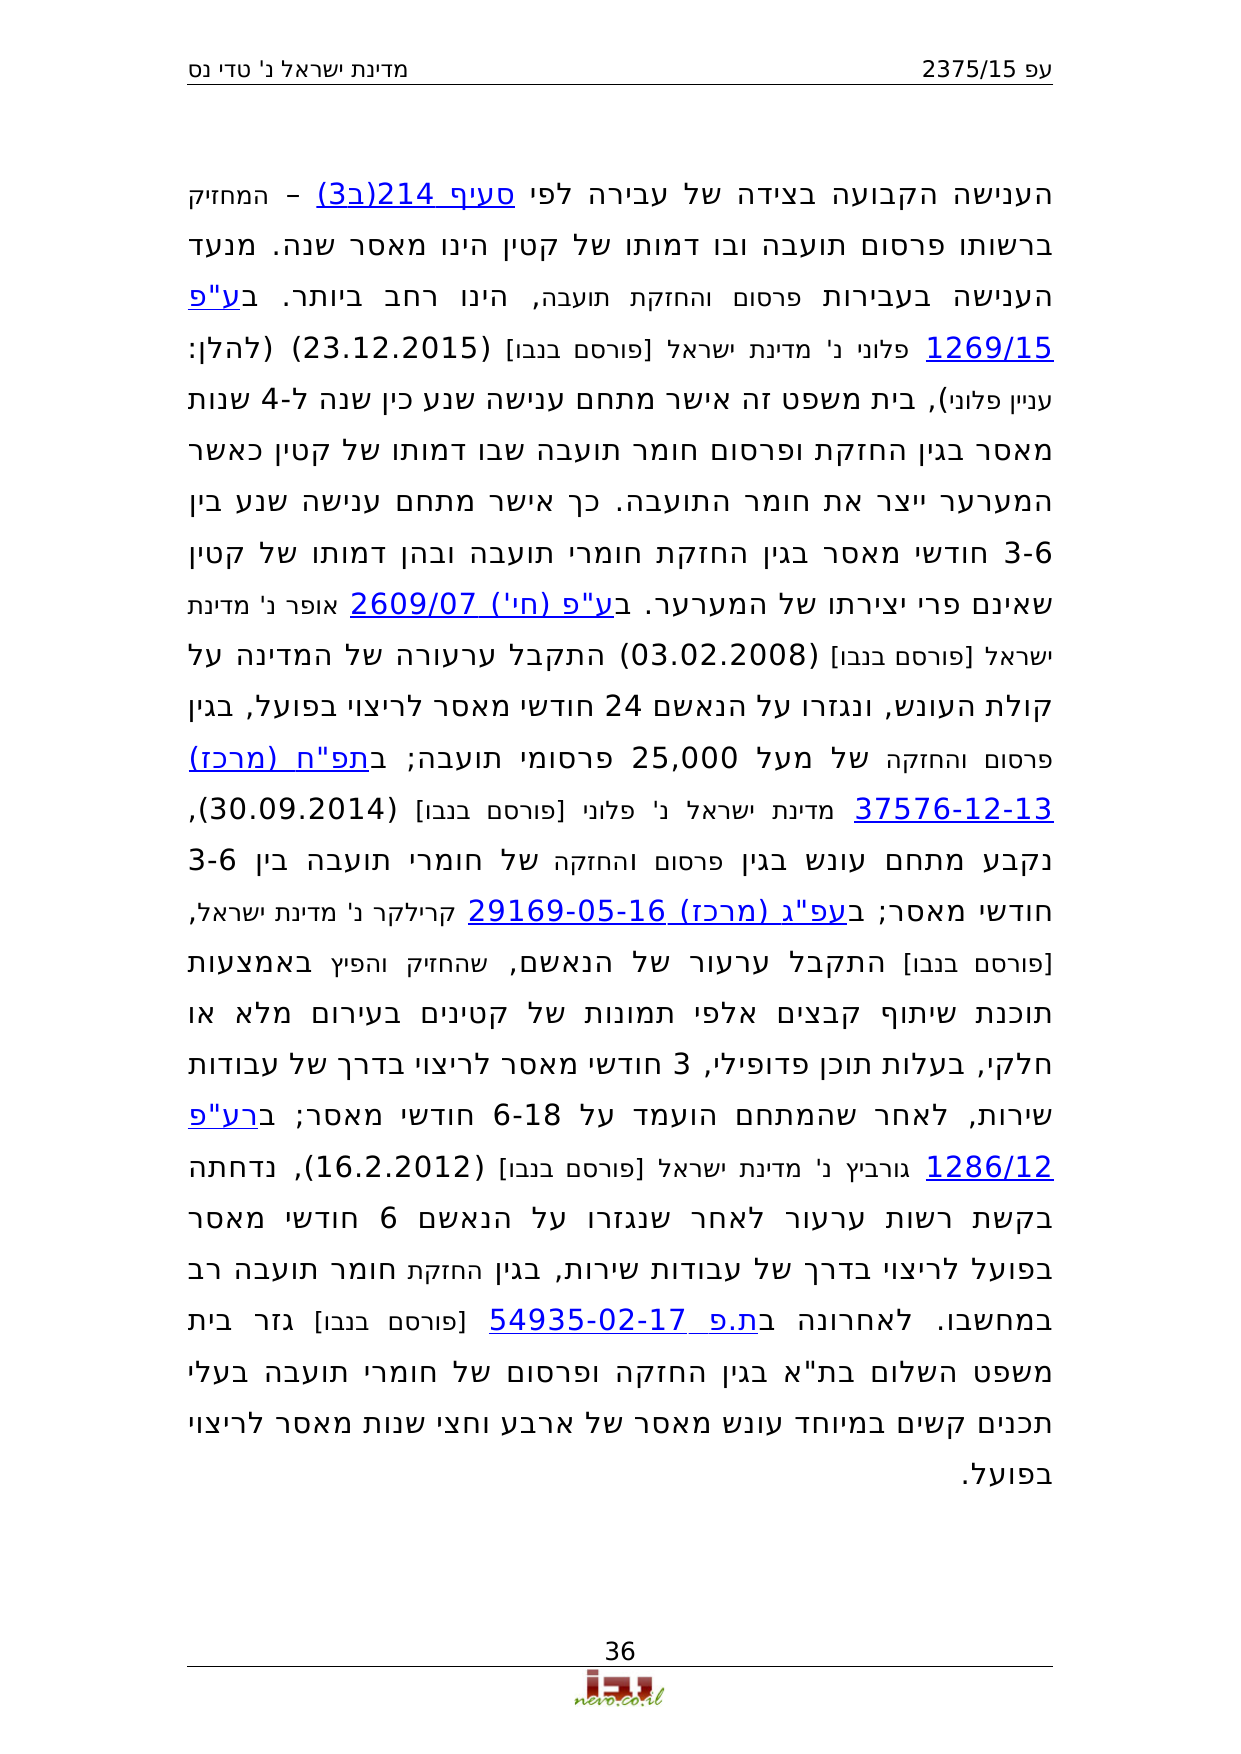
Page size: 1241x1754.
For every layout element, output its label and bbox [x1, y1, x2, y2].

text [187, 177, 1053, 1491]
picture [574, 1669, 666, 1707]
